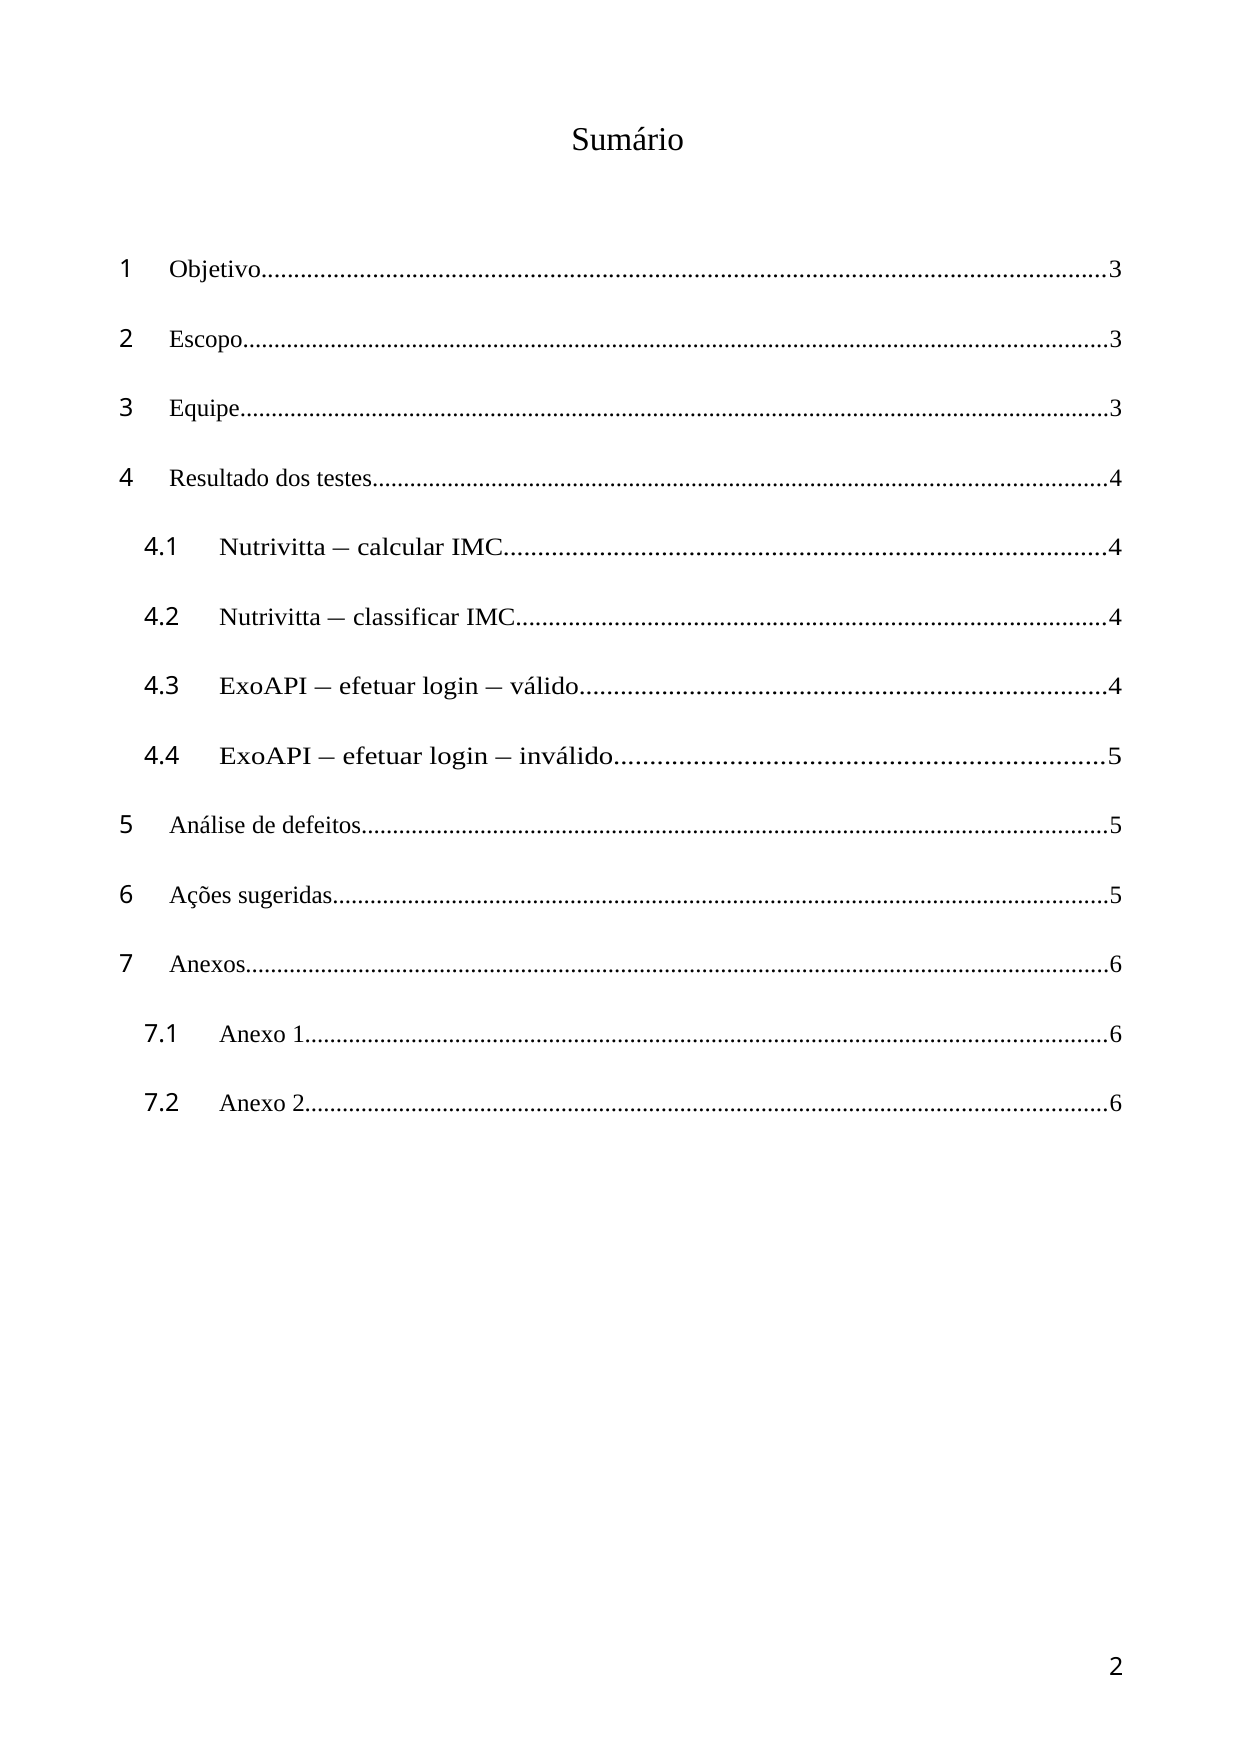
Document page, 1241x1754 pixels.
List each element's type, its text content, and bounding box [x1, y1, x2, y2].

text Sumário [119, 119, 1136, 158]
